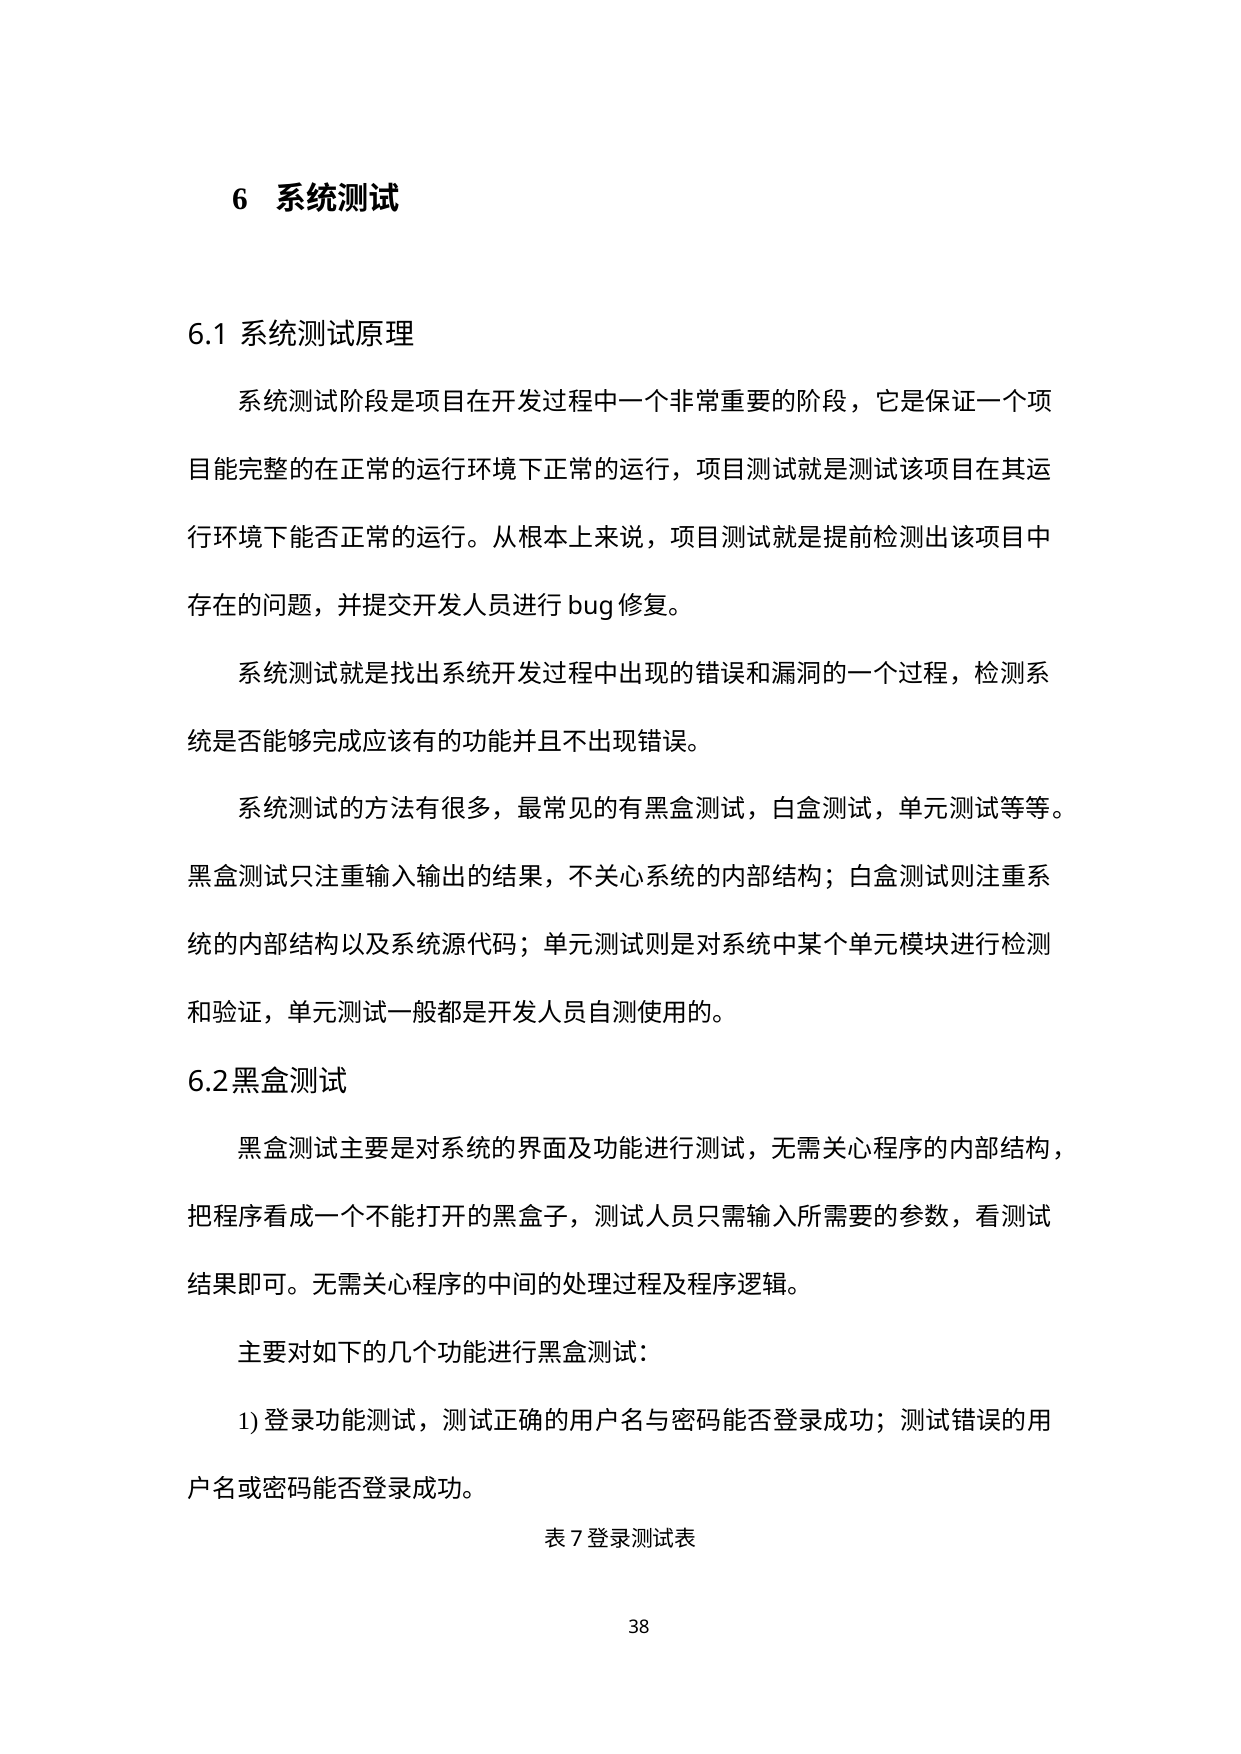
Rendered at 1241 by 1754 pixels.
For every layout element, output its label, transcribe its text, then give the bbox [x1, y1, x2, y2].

subtitle 黑盒测试 [187, 1045, 1053, 1113]
subtitle 系统测试原理 [187, 298, 1053, 366]
list 登录功能测试，测试正确的用户名与密码能否登录成功；测试错误的用户名或密码能否登录成功。 [187, 1384, 1053, 1520]
text 系统测试的方法有很多，最常见的有黑盒测试，白盒测试，单元测试等等。黑盒测试只注重输入输出的结果，不关心系统的内部结构；白盒测试则注重系统的内部结构以及系统源代码；单元测试则是对系统中某个单元模块进行检测和验证，单元测试一般都是开发人员自测使用的。 [187, 773, 1053, 1045]
text 系统测试就是找出系统开发过程中出现的错误和漏洞的一个过程，检测系统是否能够完成应该有的功能并且不出现错误。 [187, 637, 1053, 773]
text 表7登录测试表 [187, 1520, 1053, 1554]
text 系统测试阶段是项目在开发过程中一个非常重要的阶段，它是保证一个项目能完整的在正常的运行环境下正常的运行，项目测试就是测试该项目在其运行环境下能否正常的运行。从根本上来说，项目测试就是提前检测出该项目中存在的问题，并提交开发人员进行bug修复。 [187, 366, 1053, 637]
subtitle 系统测试 [232, 162, 1053, 230]
text 主要对如下的几个功能进行黑盒测试： [187, 1316, 1053, 1384]
text 黑盒测试主要是对系统的界面及功能进行测试，无需关心程序的内部结构，把程序看成一个不能打开的黑盒子，测试人员只需输入所需要的参数，看测试结果即可。无需关心程序的中间的处理过程及程序逻辑。 [187, 1113, 1053, 1316]
